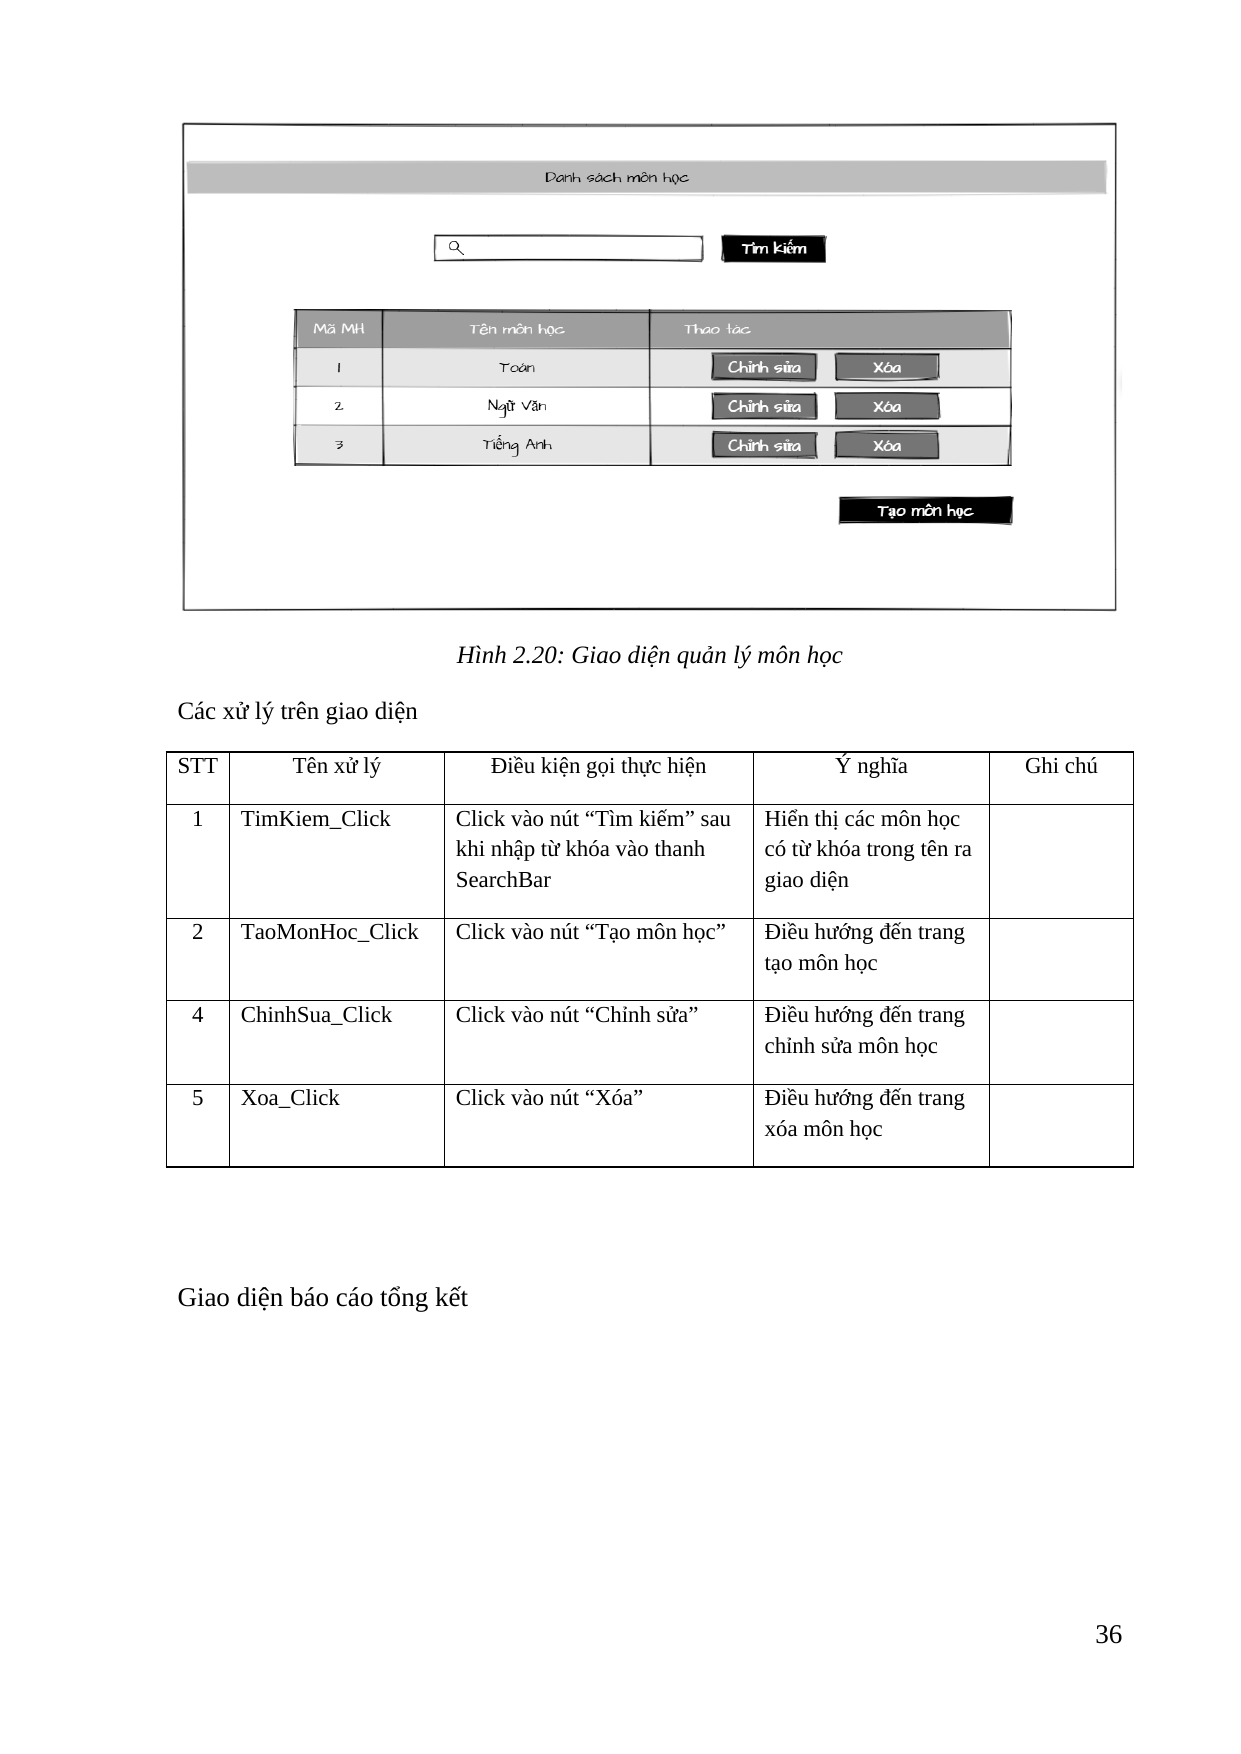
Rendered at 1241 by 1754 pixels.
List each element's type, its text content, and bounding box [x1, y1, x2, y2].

table_cell 1 [167, 805, 229, 917]
text Hình 2.20: Giao diện quản lý môn học [177, 640, 1122, 669]
text Giao diện báo cáo tổng kết [177, 1281, 1122, 1312]
table_header Tên xử lý [230, 753, 444, 804]
table_cell Click vào nút “Tìm kiếm” sau khi nhập từ khóa vào thanh SearchBar [445, 805, 753, 917]
table_cell Điều hướng đến trang chỉnh sửa môn học [754, 1001, 989, 1083]
table_cell 4 [167, 1001, 229, 1083]
table_cell TaoMonHoc_Click [230, 919, 444, 1000]
table_cell [990, 919, 1133, 1000]
table_cell 5 [167, 1085, 229, 1166]
table_cell 2 [167, 919, 229, 1000]
table_cell Điều hướng đến trang tạo môn học [754, 919, 989, 1000]
table_cell Hiển thị các môn học có từ khóa trong tên ra giao diện [754, 805, 989, 917]
table_cell [990, 805, 1133, 917]
picture [177, 118, 1123, 615]
table_cell TimKiem_Click [230, 805, 444, 917]
table_cell ChinhSua_Click [230, 1001, 444, 1083]
table_header Điều kiện gọi thực hiện [445, 753, 753, 804]
table_cell Click vào nút “Chỉnh sửa” [445, 1001, 753, 1083]
table_cell [990, 1085, 1133, 1166]
table_cell Click vào nút “Xóa” [445, 1085, 753, 1166]
table_header STT [167, 753, 229, 804]
table_cell Click vào nút “Tạo môn học” [445, 919, 753, 1000]
table_header Ý nghĩa [754, 753, 989, 804]
table_header Ghi chú [990, 753, 1133, 804]
table_cell Điều hướng đến trang xóa môn học [754, 1085, 989, 1166]
text Các xử lý trên giao diện [177, 696, 1122, 724]
table_cell Xoa_Click [230, 1085, 444, 1166]
table_cell [990, 1001, 1133, 1083]
